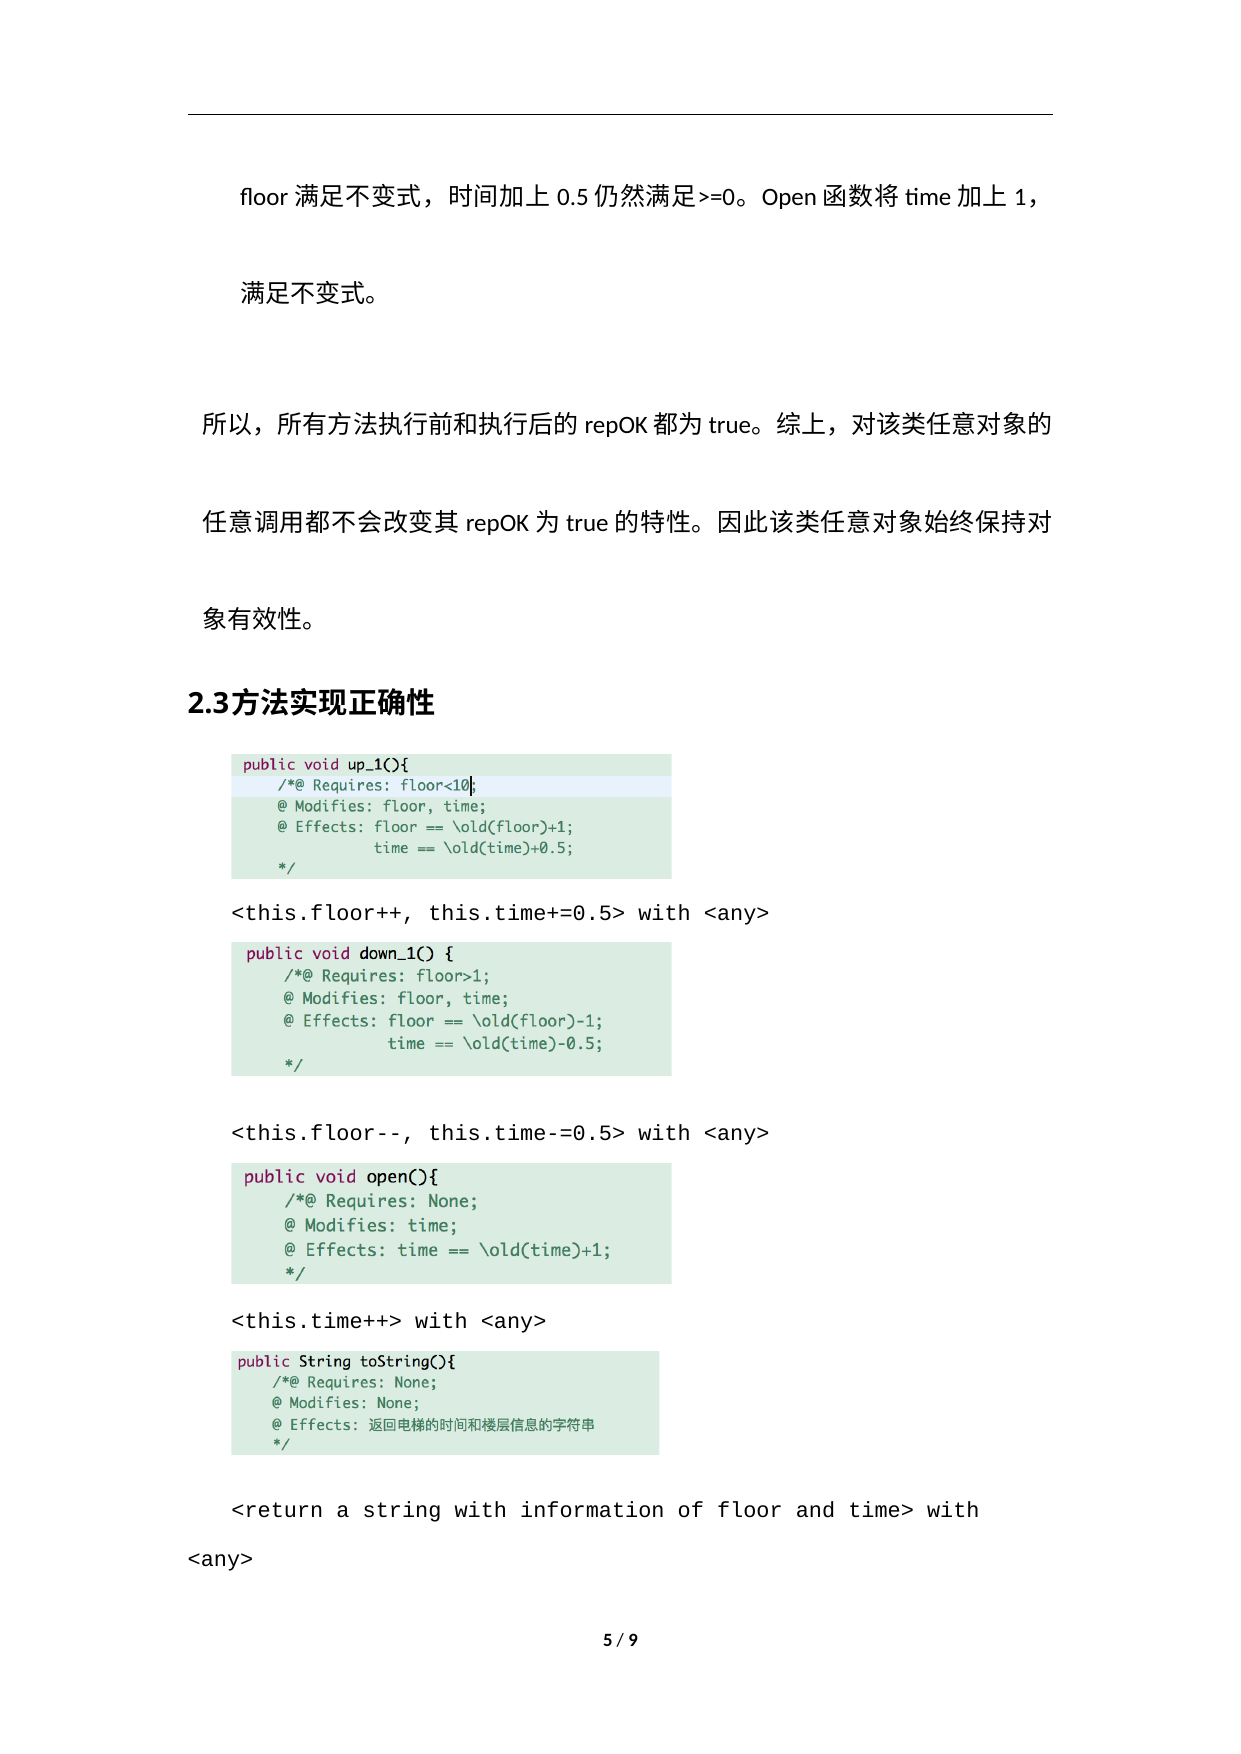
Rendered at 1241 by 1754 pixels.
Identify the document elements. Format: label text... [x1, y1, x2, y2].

picture [231, 942, 672, 1076]
subtitle 方法实现正确性 [187, 668, 1053, 733]
text <this.time++> with <any> [187, 1307, 1053, 1339]
picture [231, 1163, 672, 1284]
text 所以，所有方法执行前和执行后的repOK都为true。综上，对该类任意对象的任意调用都不会改变其repOK为true的特性。因此该类任意对象始终保持对象有效性。 [202, 390, 1053, 650]
picture [231, 1351, 660, 1455]
text <this.floor--, this.time-=0.5> with <any> [187, 1119, 1053, 1151]
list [202, 162, 1053, 324]
text <return a string with information of floor and time> with <any> [187, 1495, 1053, 1576]
text <this.floor++, this.time+=0.5> with <any> [187, 898, 1053, 930]
picture [231, 754, 672, 879]
